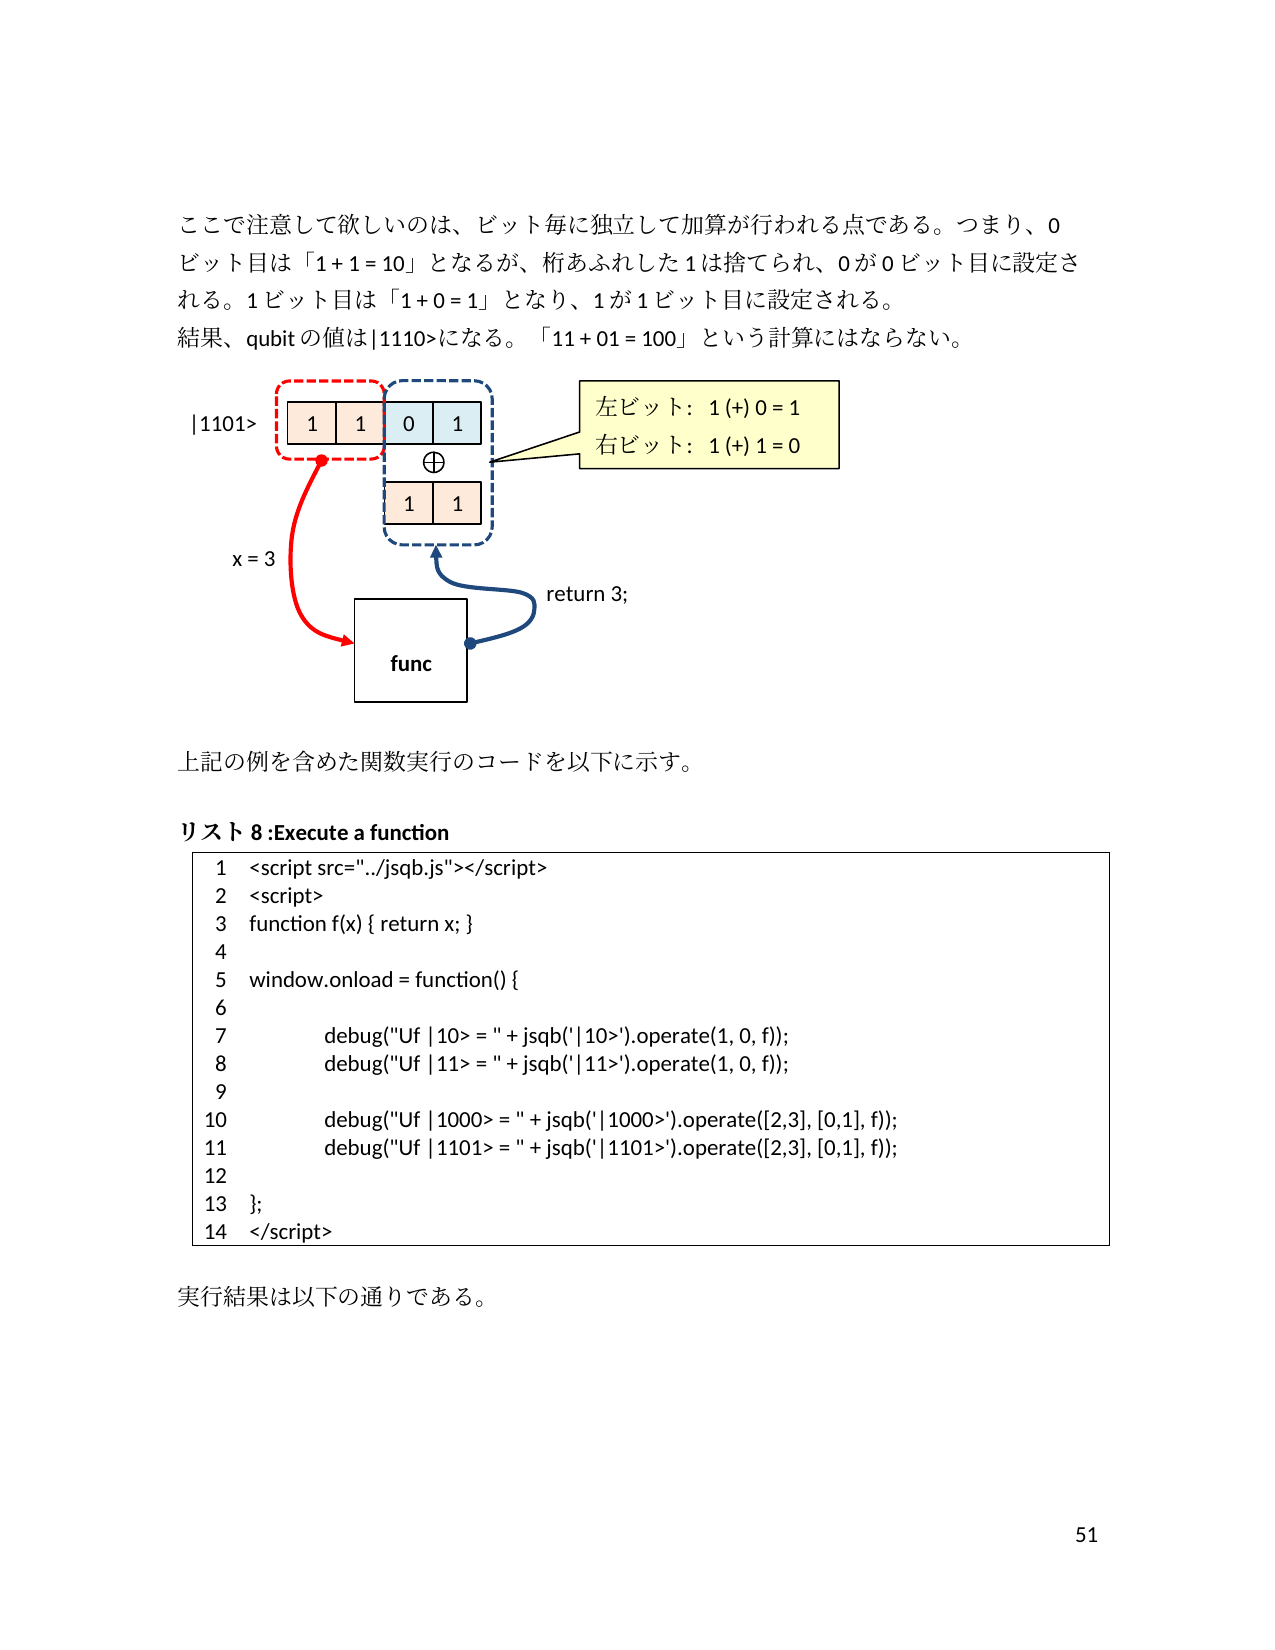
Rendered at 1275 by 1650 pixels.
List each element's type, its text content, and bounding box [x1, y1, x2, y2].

table_header <script src="../jsqb.js"></script> <script> function f(x) { return x; } window.onload = function() { debug("Uf |10> = " + jsqb('|10>').operate(1, 0, f)); debug("Uf |11> = " + jsqb('|11>').operate(1, 0, f)); debug("Uf |1000> = " + jsqb('|1000>').operate([2,3], [0,1], f)); debug("Uf |1101> = " + jsqb('|1101>').operate([2,3], [0,1], f)); }; </script> [238, 853, 1109, 1245]
text ここで注意して欲しいのは、ビット毎に独立して加算が行われる点である。つまり、0ビット目は「1 + 1 = 10」となるが、桁あふれした1は捨てられ、0が0ビット目に設定される。1ビット目は「1 + 0 = 1」となり、1が1ビット目に設定される。 [177, 207, 1098, 315]
text 実行結果は以下の通りである。 [177, 1279, 1098, 1312]
text リスト8 :Execute a function [177, 814, 1098, 847]
text 上記の例を含めた関数実行のコードを以下に示す。 [177, 744, 1098, 777]
table_header 1 2 3 4 5 6 7 8 9 10 11 12 13 14 [193, 853, 238, 1245]
text 結果、qubitの値は|1110>になる。「11 + 01 = 100」という計算にはならない。 [177, 320, 1098, 353]
